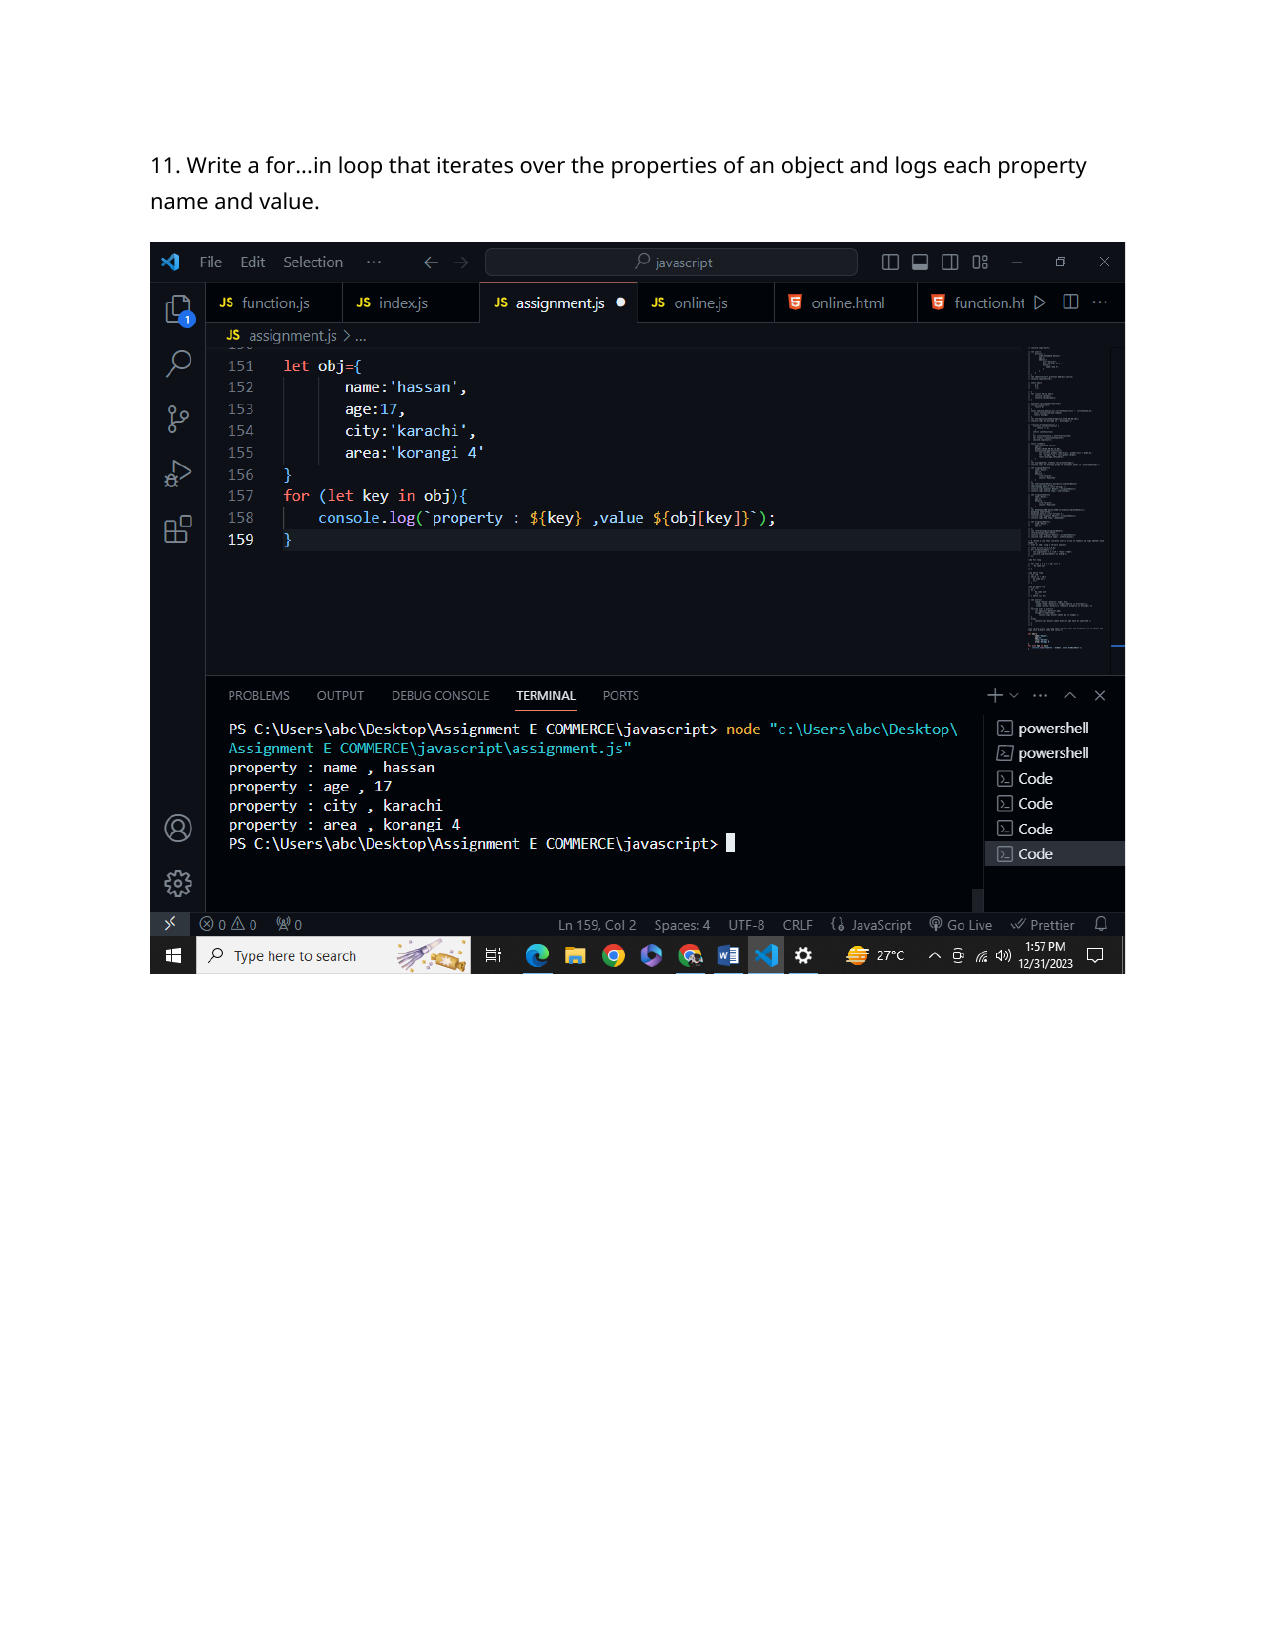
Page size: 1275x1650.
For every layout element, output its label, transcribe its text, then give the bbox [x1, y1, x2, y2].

picture [150, 242, 1125, 974]
text 11. Write a for...in loop that iterates over the properties of an object and logs each property name and value. [150, 150, 1125, 216]
